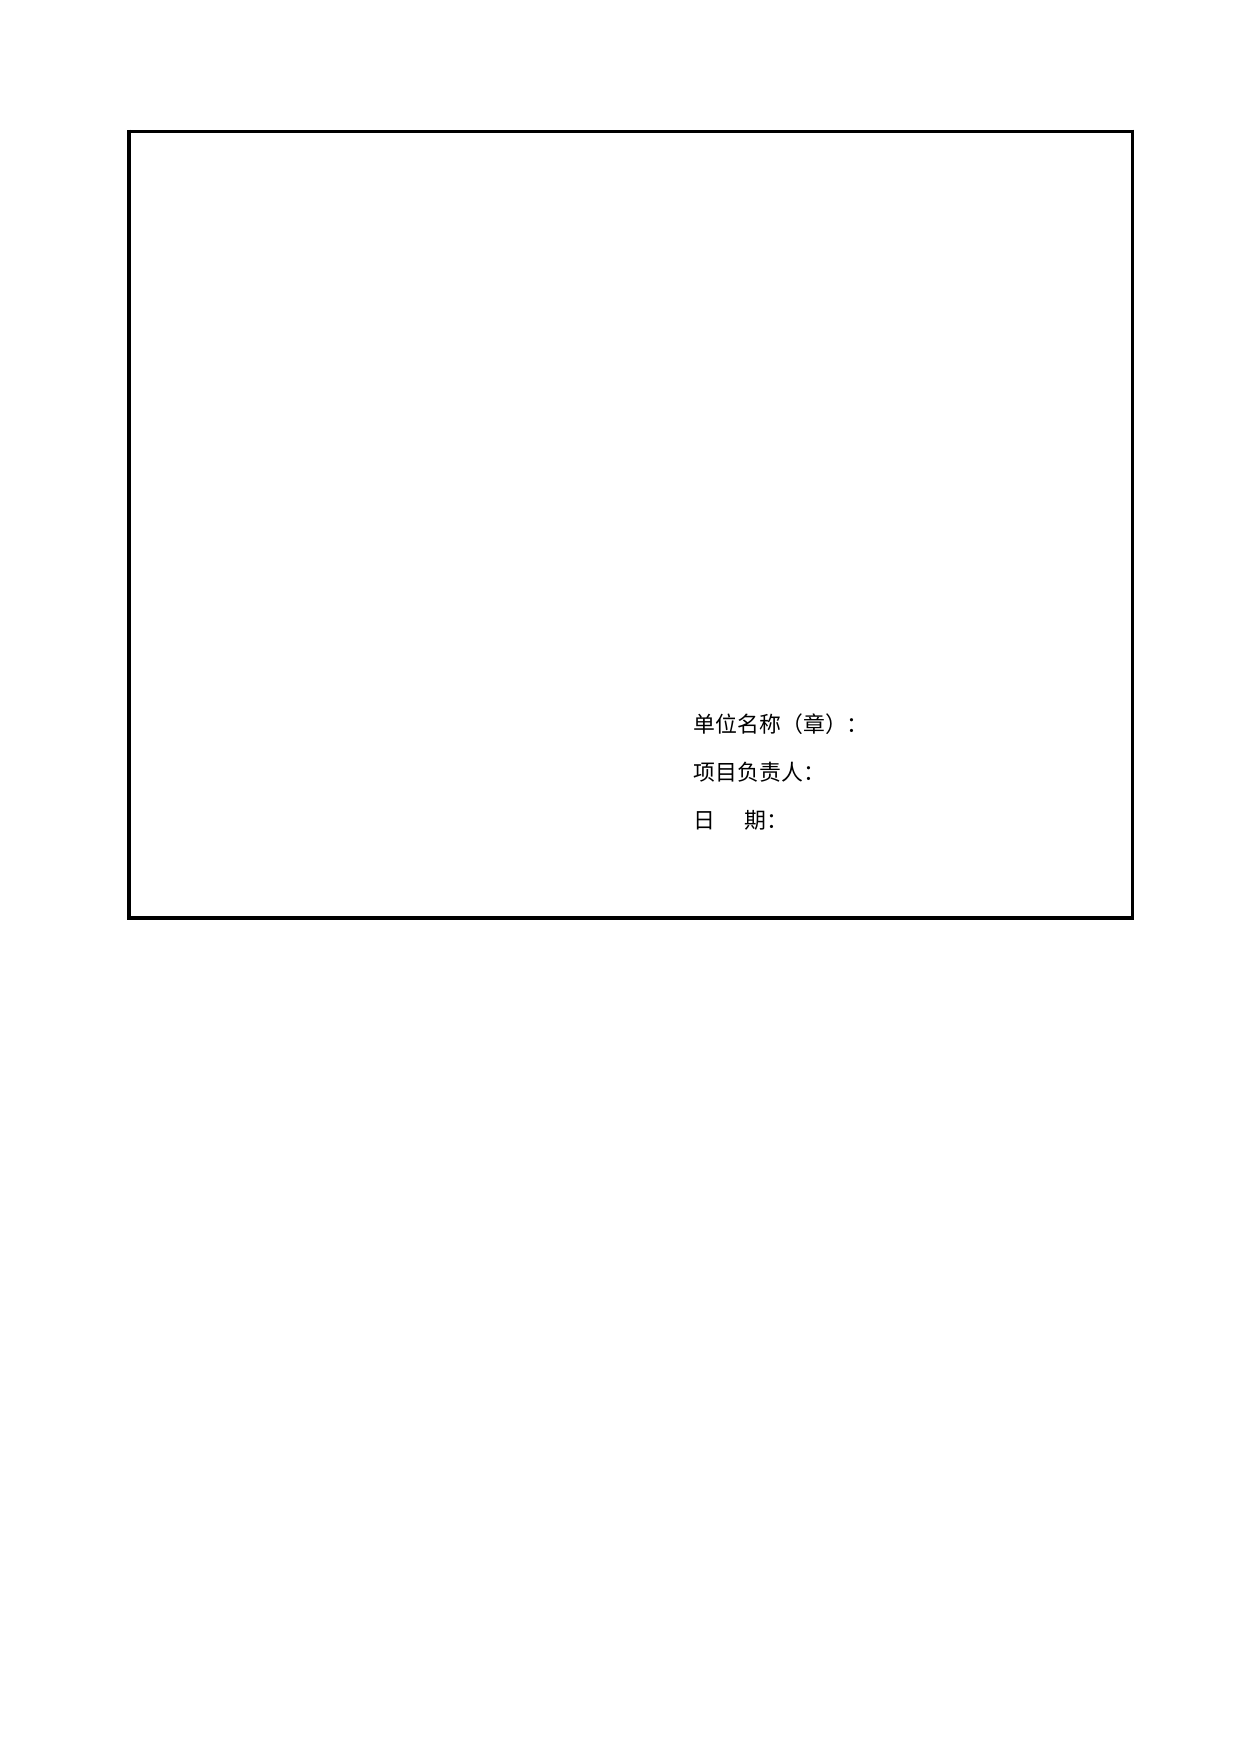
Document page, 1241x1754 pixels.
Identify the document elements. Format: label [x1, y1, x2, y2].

table_header [131, 133, 1131, 916]
